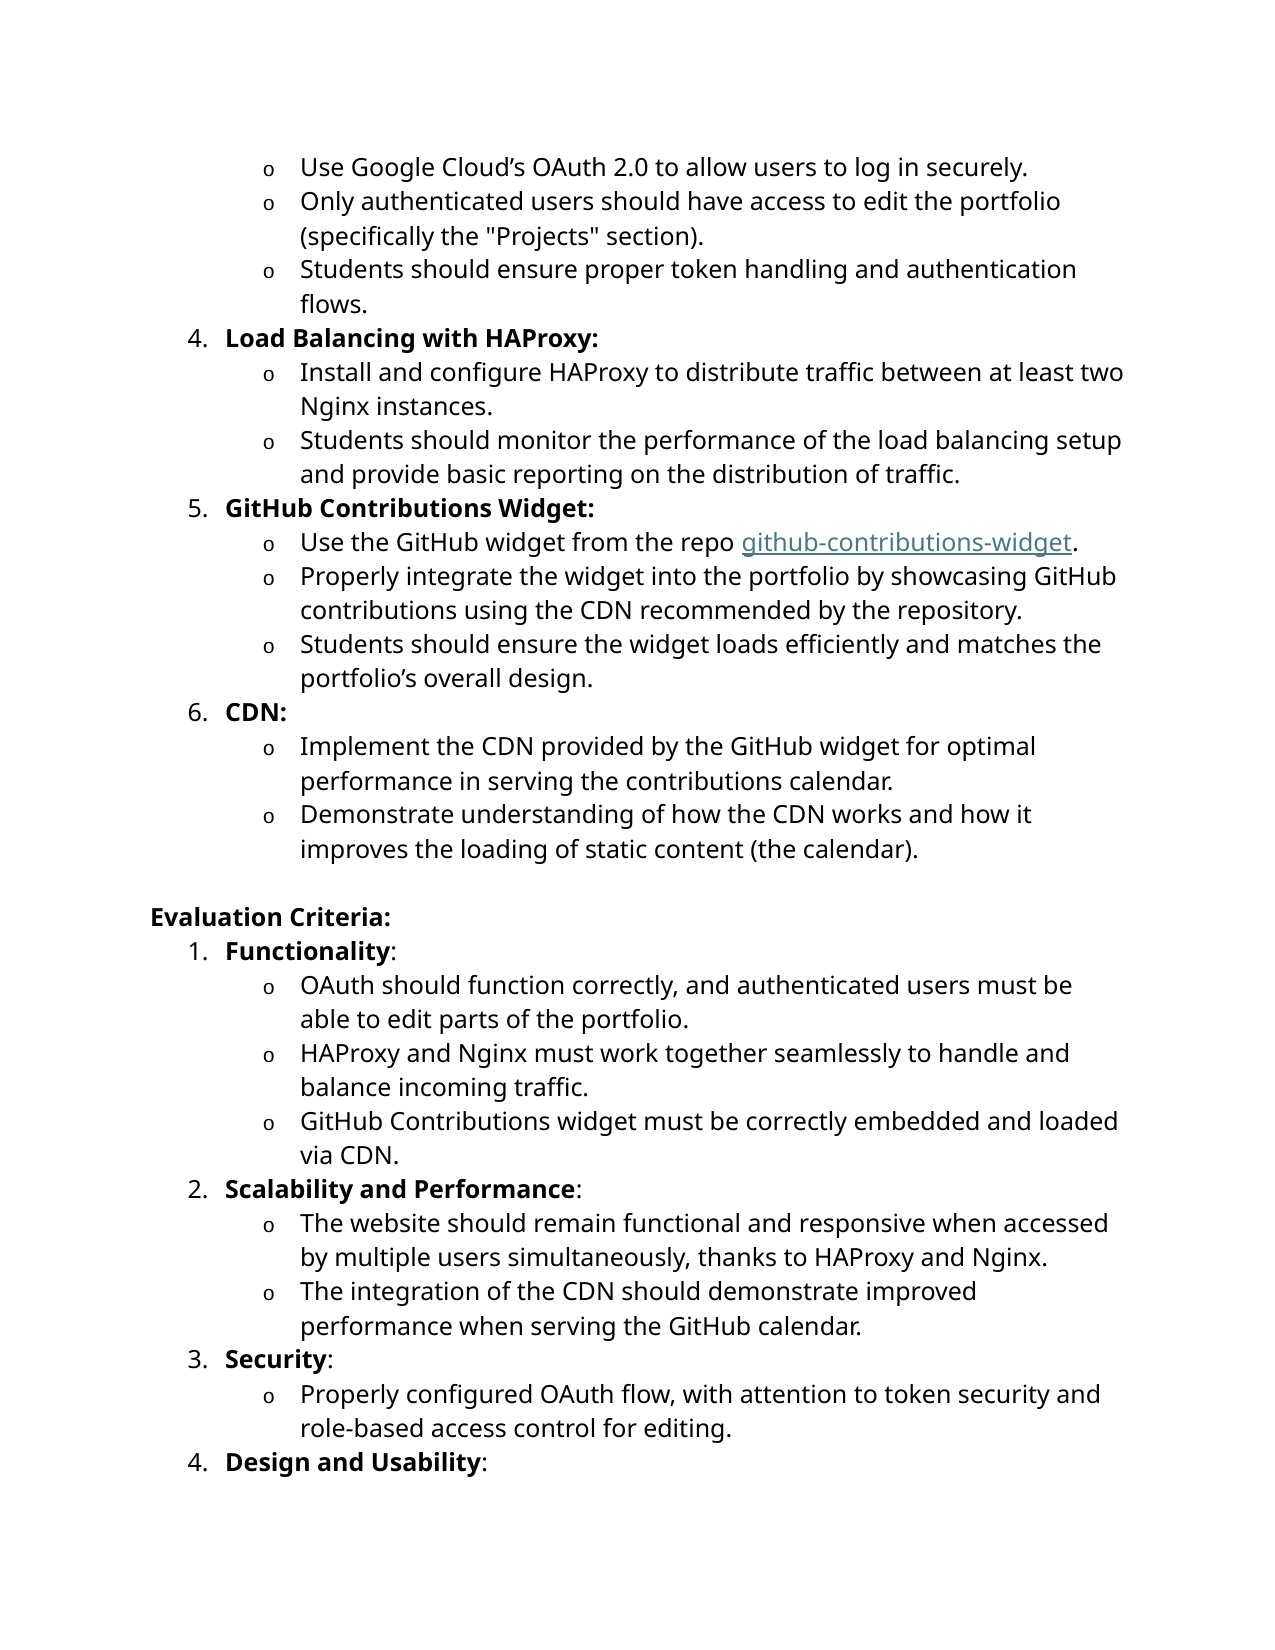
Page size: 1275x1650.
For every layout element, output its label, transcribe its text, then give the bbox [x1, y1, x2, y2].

list Students should monitor the performance of the load balancing setup and provide basic reporting on the distribution of traffic. [262, 422, 1125, 491]
list Design and Usability: [187, 1444, 1125, 1478]
list Properly integrate the widget into the portfolio by showcasing GitHub contributions using the CDN recommended by the repository. [262, 559, 1125, 627]
list GitHub Contributions widget must be correctly embedded and loaded via CDN. [262, 1104, 1125, 1172]
list Functionality: [187, 933, 1125, 967]
list Demonstrate understanding of how the CDN works and how it improves the loading of static content (the calendar). [262, 797, 1125, 865]
list Scalability and Performance: [187, 1172, 1125, 1206]
list GitHub Contributions Widget: [187, 491, 1125, 525]
list The website should remain functional and responsive when accessed by multiple users simultaneously, thanks to HAProxy and Nginx. [262, 1206, 1125, 1274]
list Use Google Cloud’s OAuth 2.0 to allow users to log in securely. [262, 150, 1125, 184]
list Security: [187, 1342, 1125, 1376]
list Install and configure HAProxy to distribute traffic between at least two Nginx instances. [262, 354, 1125, 422]
list OAuth should function correctly, and authenticated users must be able to edit parts of the portfolio. [262, 967, 1125, 1036]
list CDN: [187, 695, 1125, 729]
text Evaluation Criteria: [150, 899, 1125, 933]
list Only authenticated users should have access to edit the portfolio (specifically the "Projects" section). [262, 184, 1125, 252]
list Use the GitHub widget from the repo github-contributions-widget. [262, 525, 1125, 559]
list Properly configured OAuth flow, with attention to token security and role-based access control for editing. [262, 1376, 1125, 1444]
list The integration of the CDN should demonstrate improved performance when serving the GitHub calendar. [262, 1274, 1125, 1342]
list Load Balancing with HAProxy: [187, 320, 1125, 354]
list Students should ensure proper token handling and authentication flows. [262, 252, 1125, 320]
list HAProxy and Nginx must work together seamlessly to handle and balance incoming traffic. [262, 1036, 1125, 1104]
list Students should ensure the widget loads efficiently and matches the portfolio’s overall design. [262, 627, 1125, 695]
list Implement the CDN provided by the GitHub widget for optimal performance in serving the contributions calendar. [262, 729, 1125, 797]
